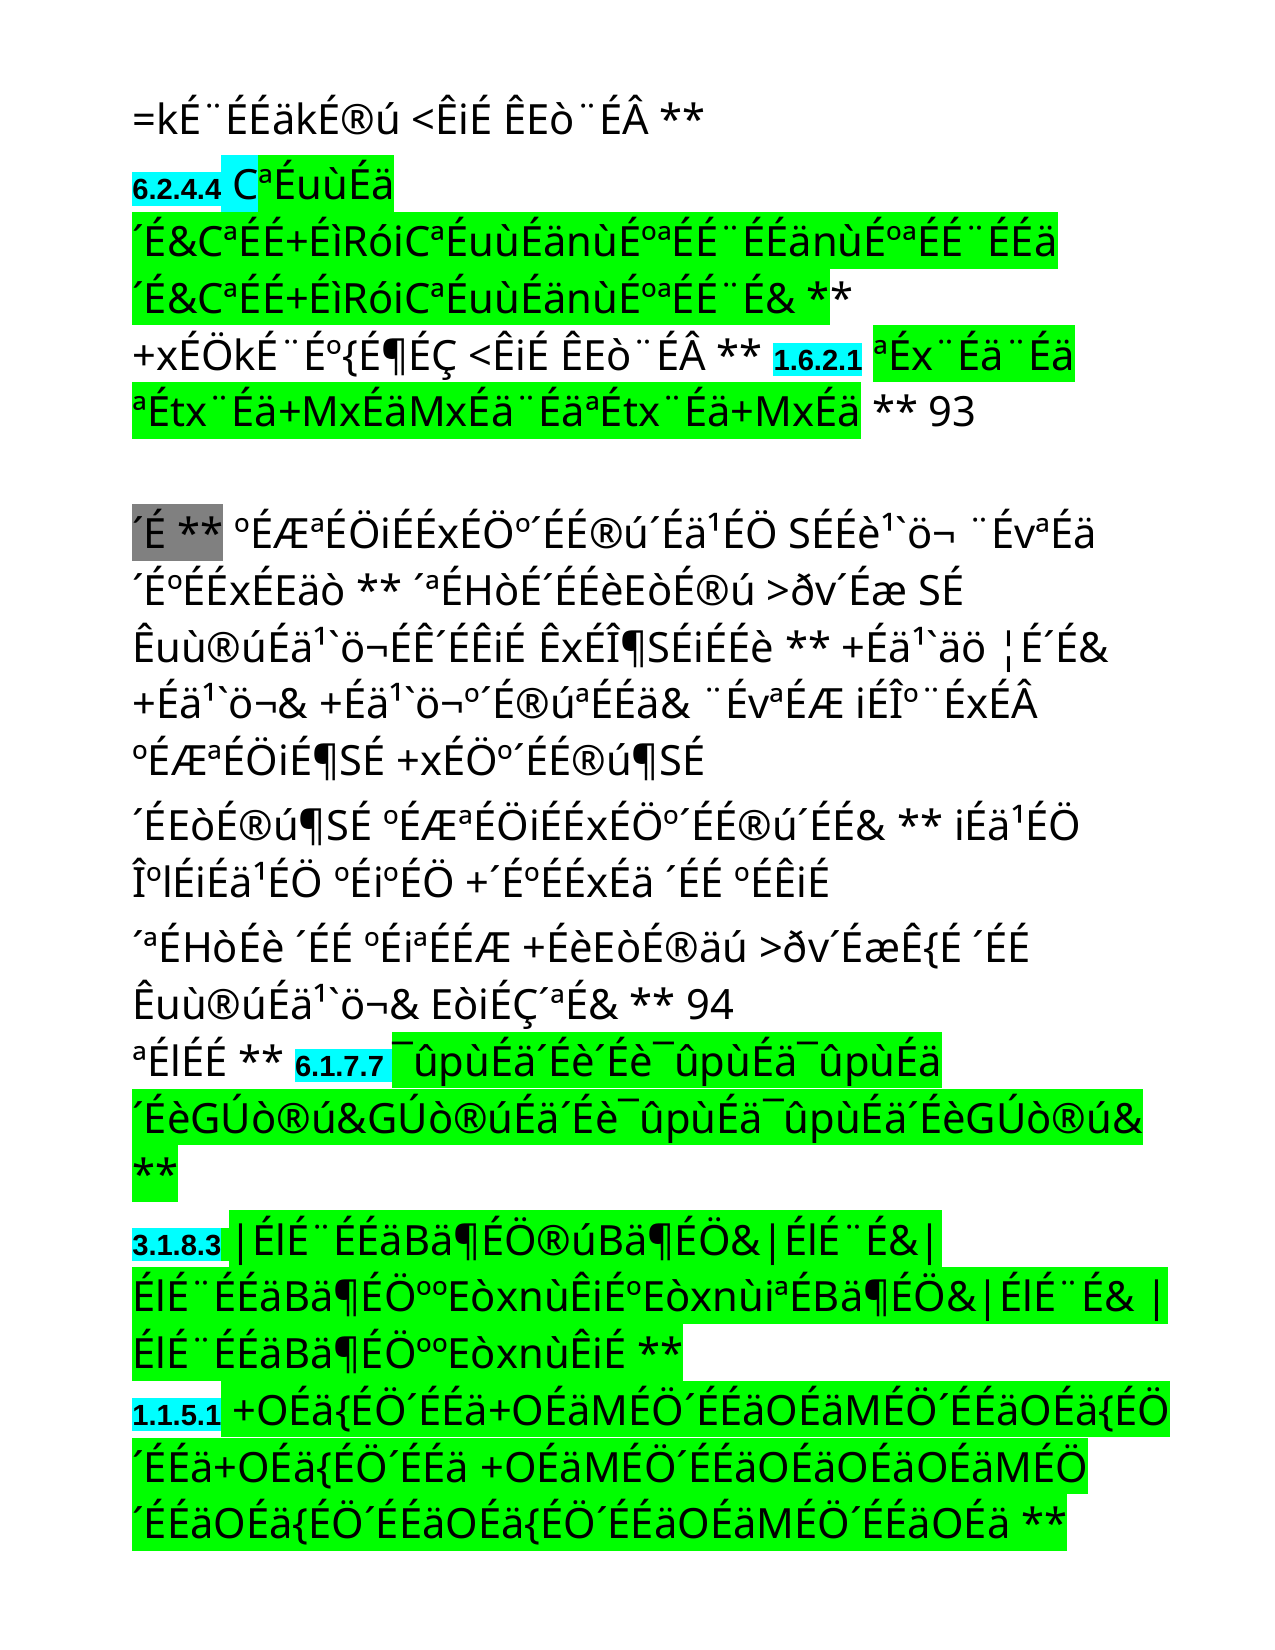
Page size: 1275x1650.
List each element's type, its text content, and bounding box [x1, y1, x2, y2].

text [132, 1210, 1266, 1551]
text 6.2.4.4 CªÉuùÉä´É&CªÉÉ+ÉìRóiCªÉuùÉänùÉºªÉÉ¨ÉÉänùÉºªÉÉ¨ÉÉä ´É&CªÉÉ+ÉìRóiCªÉuùÉänùÉºªÉÉ¨É& ** +xÉÖkÉ¨Éº{É¶ÉÇ <ÊiÉ ÊEò¨ÉÂ ** 1.6.2.1 ªÉx¨Éä¨Éä ªÉtx¨Éä+MxÉäMxÉä¨ÉäªÉtx¨Éä+MxÉä ** 93 [132, 155, 1186, 439]
text ´É ** ºÉÆªÉÖiÉÉxÉÖº´ÉÉ®ú´Éä¹ÉÖ SÉÉè¹`ö¬ ¨ÉvªÉä´ÉºÉÉxÉEäò ** ´ªÉHòÉ´ÉÉèEòÉ®ú >ðv´Éæ SÉ Êuù®úÉä¹`ö¬ÉÊ´ÉÊiÉ ÊxÉÎ¶SÉiÉÉè ** +Éä¹`äö ¦É´É& +Éä¹`ö¬& +Éä¹`ö¬º´É®úªÉÉä& ¨ÉvªÉÆ iÉÎº¨ÉxÉÂ ºÉÆªÉÖiÉ¶SÉ +xÉÖº´ÉÉ®ú¶SÉ [132, 447, 1186, 788]
text ´ÉEòÉ®ú¶SÉ ºÉÆªÉÖiÉÉxÉÖº´ÉÉ®ú´ÉÉ& ** iÉä¹ÉÖ ÎºlÉiÉä¹ÉÖ ºÉiºÉÖ +´ÉºÉÉxÉä ´ÉÉ ºÉÊiÉ [132, 796, 1186, 910]
text =kÉ¨ÉÉäkÉ®ú <ÊiÉ ÊEò¨ÉÂ ** [132, 90, 1186, 147]
